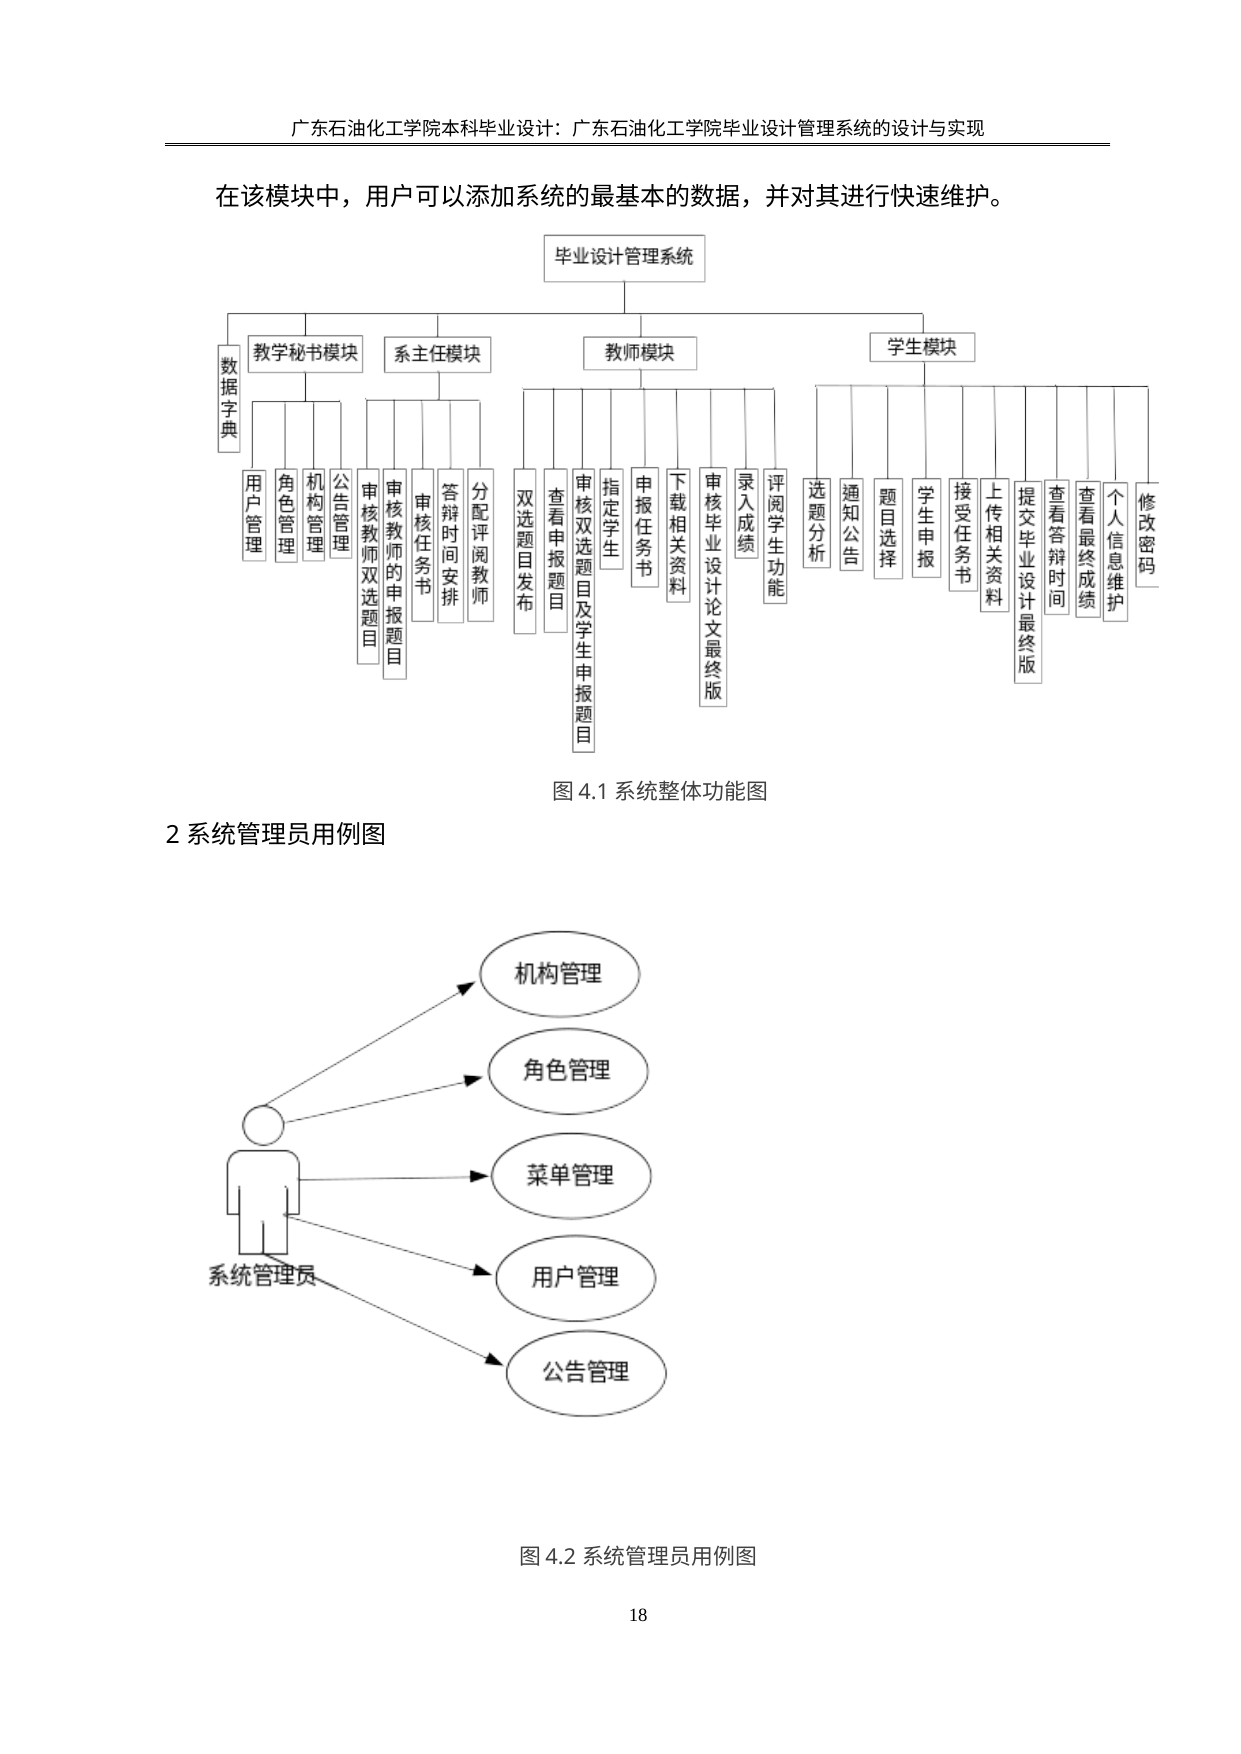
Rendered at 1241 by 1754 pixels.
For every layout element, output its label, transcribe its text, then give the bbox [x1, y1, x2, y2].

text 2 系统管理员用例图 [165, 811, 1110, 854]
text 在该模块中，用户可以添加系统的最基本的数据，并对其进行快速维护。 [165, 174, 1110, 216]
text 图4.2 系统管理员用例图 [165, 1534, 1110, 1576]
text 图4.1 系统整体功能图 [165, 769, 1110, 811]
